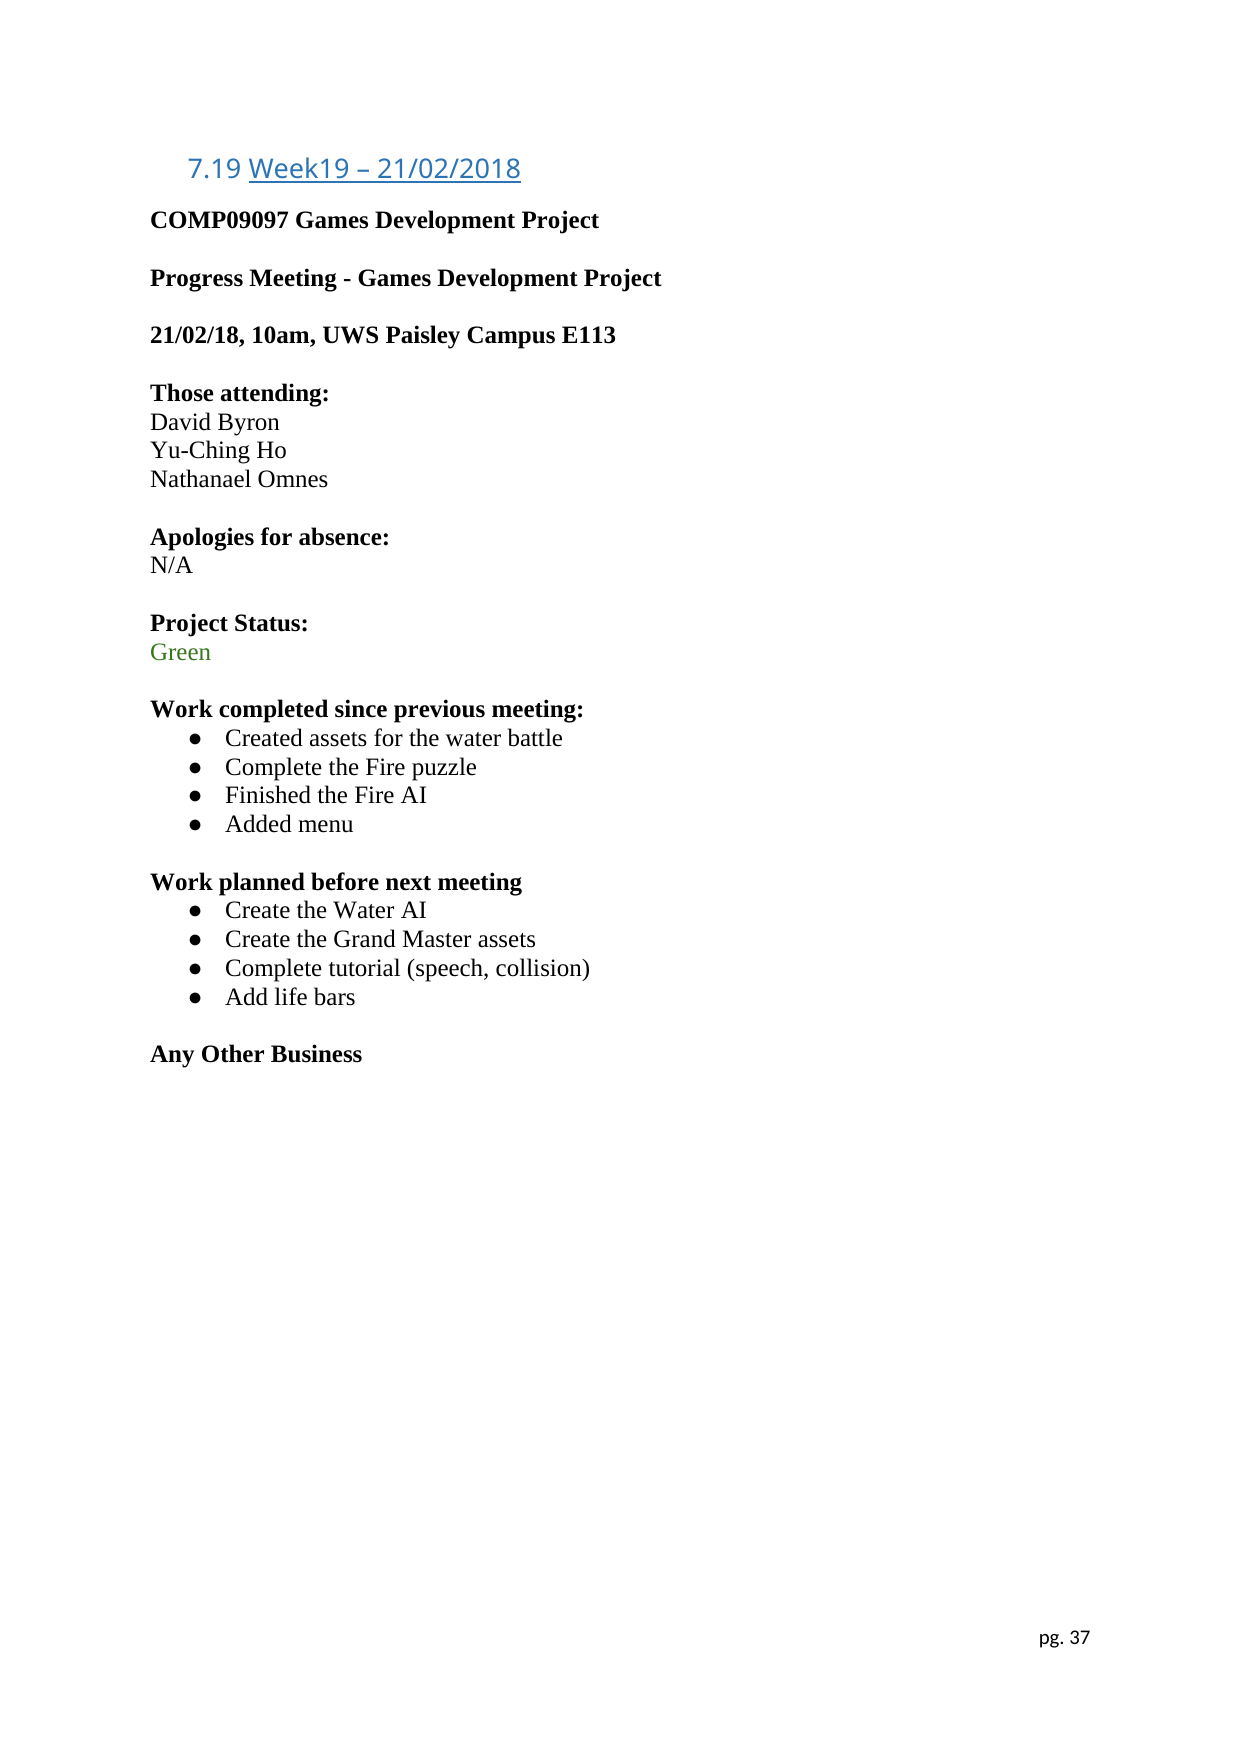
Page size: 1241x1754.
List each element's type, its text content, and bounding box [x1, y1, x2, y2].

list Complete tutorial (speech, collision) [187, 953, 1090, 982]
list Add life bars [187, 982, 1090, 1010]
text Apologies for absence: [150, 522, 1090, 550]
text Those attending: [150, 378, 1090, 407]
list Complete the Fire puzzle [187, 752, 1090, 780]
list Added menu [187, 809, 1090, 838]
text Any Other Business [150, 1039, 1090, 1068]
subtitle 7.19 Week19 – 21/02/2018 [187, 150, 1090, 187]
text 21/02/18, 10am, UWS Paisley Campus E113 [150, 320, 1090, 349]
text Progress Meeting - Games Development Project [150, 263, 1090, 292]
list Created assets for the water battle [187, 723, 1090, 752]
text Yu-Ching Ho [150, 435, 1090, 464]
text Work completed since previous meeting: [150, 694, 1090, 723]
text Work planned before next meeting [150, 867, 1090, 895]
text David Byron [150, 407, 1090, 435]
list Finished the Fire AI [187, 780, 1090, 809]
list Create the Grand Master assets [187, 924, 1090, 953]
list Create the Water AI [187, 895, 1090, 924]
text N/A [150, 550, 1090, 579]
text Project Status: [150, 608, 1090, 637]
text Nathanael Omnes [150, 464, 1090, 493]
text COMP09097 Games Development Project [150, 205, 1090, 234]
text Green [150, 637, 1090, 665]
